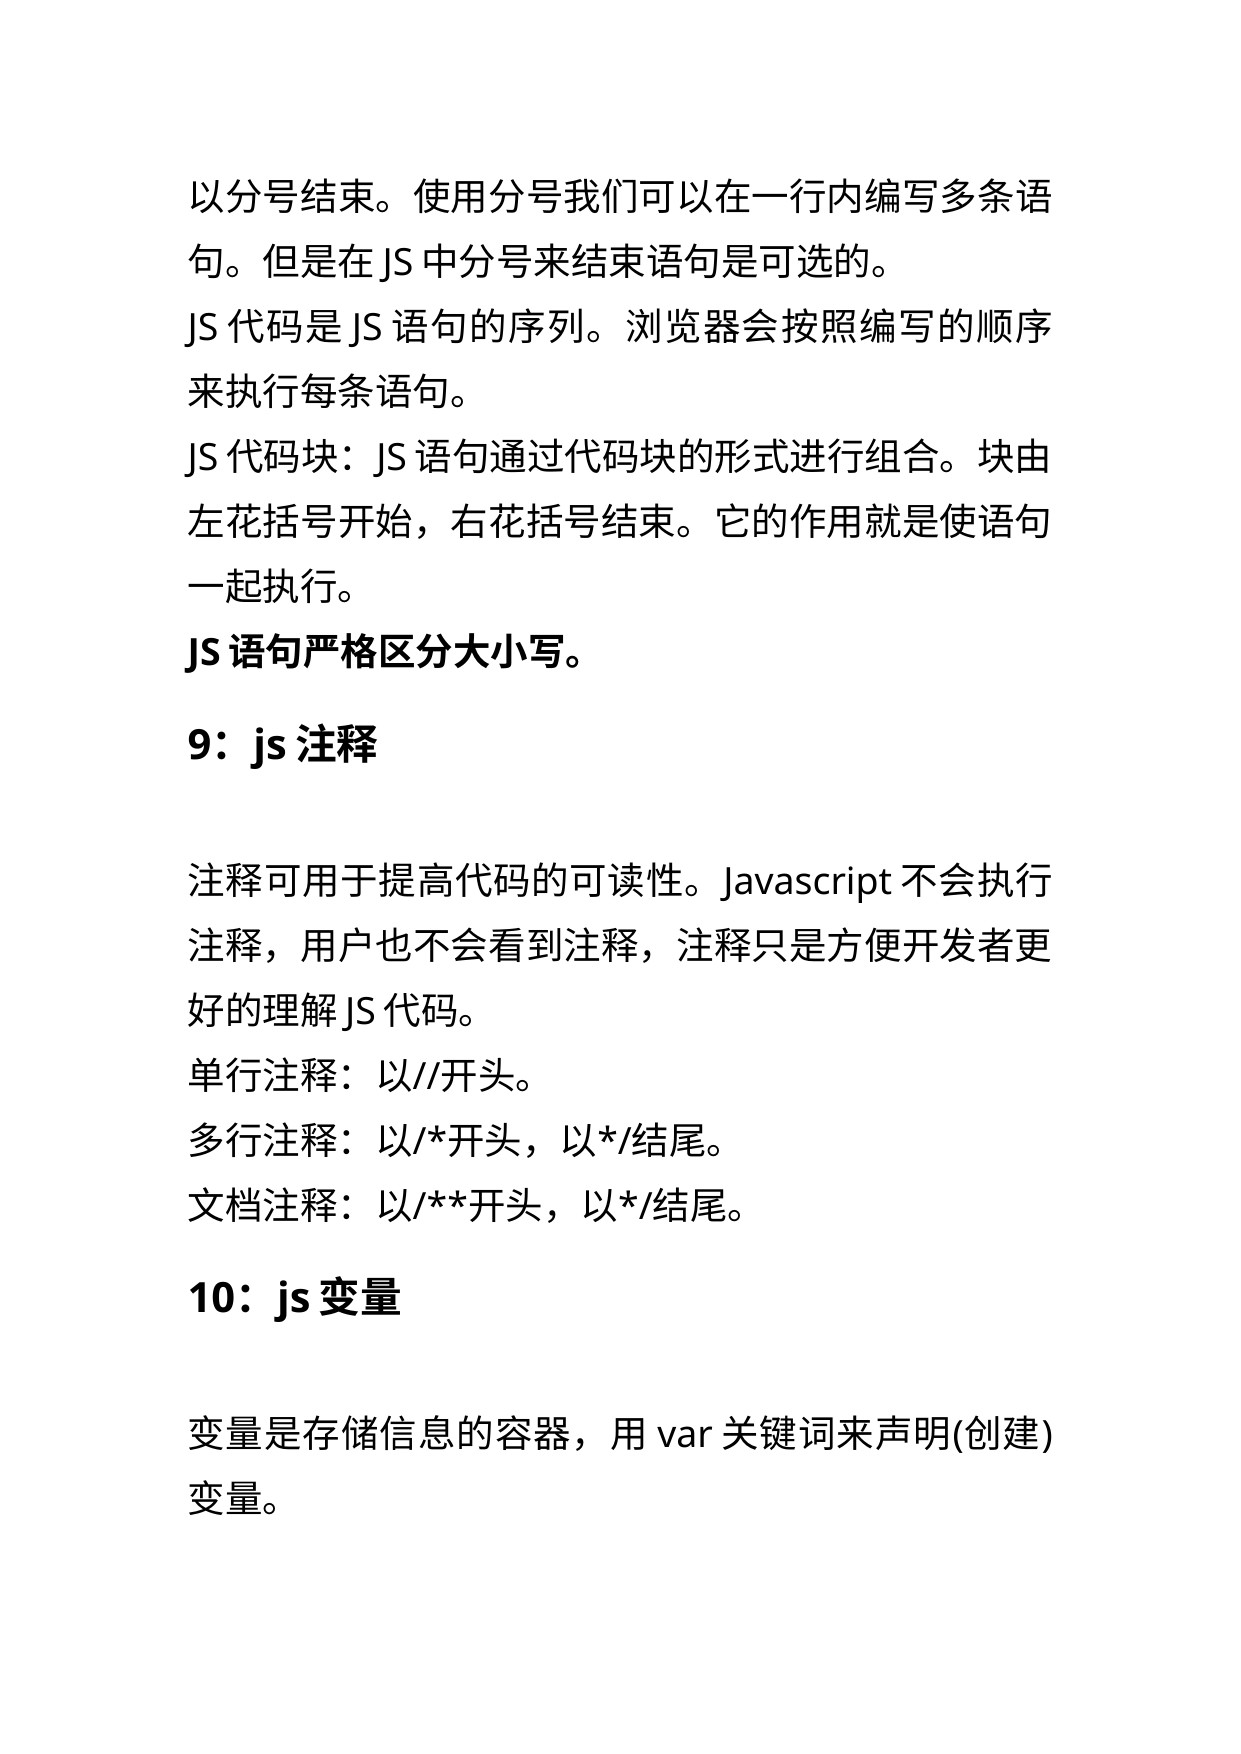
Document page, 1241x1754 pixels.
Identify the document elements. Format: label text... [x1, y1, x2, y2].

subtitle 10：js变量 [187, 1262, 1053, 1327]
text 文档注释：以/**开头，以*/结尾。 [187, 1170, 1053, 1235]
text JS代码是JS语句的序列。浏览器会按照编写的顺序来执行每条语句。 [187, 292, 1053, 422]
text JS代码块：JS语句通过代码块的形式进行组合。块由左花括号开始，右花括号结束。它的作用就是使语句一起执行。 [187, 422, 1053, 617]
text 多行注释：以/*开头，以*/结尾。 [187, 1105, 1053, 1170]
text 单行注释：以//开头。 [187, 1040, 1053, 1105]
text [187, 162, 1053, 292]
text 注释可用于提高代码的可读性。Javascript不会执行注释，用户也不会看到注释，注释只是方便开发者更好的理解JS代码。 [187, 845, 1053, 1040]
text JS语句严格区分大小写。 [187, 617, 1053, 682]
text 变量是存储信息的容器，用var关键词来声明(创建)变量。 [187, 1399, 1053, 1529]
subtitle 9：js注释 [187, 709, 1053, 774]
